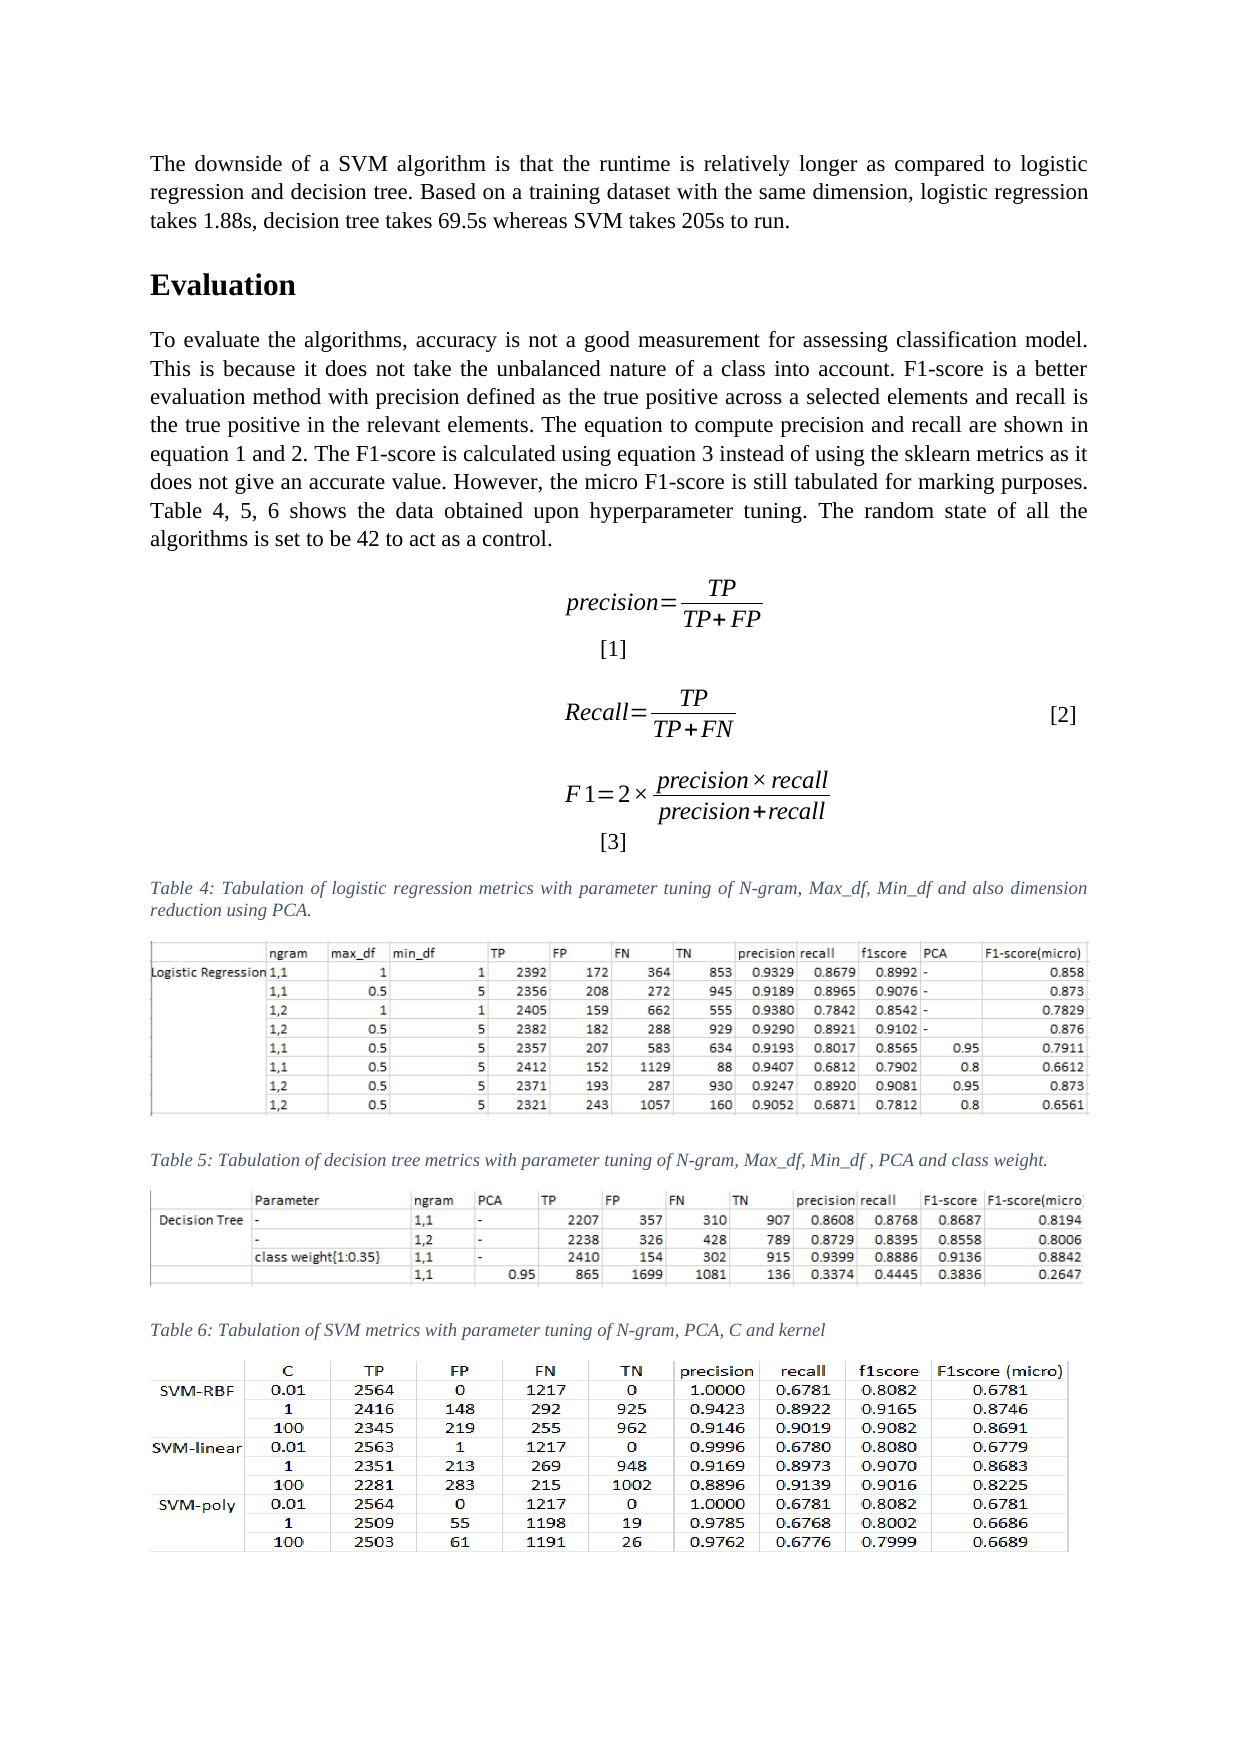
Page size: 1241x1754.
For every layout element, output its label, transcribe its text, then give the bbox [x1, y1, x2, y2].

text [2] [563, 685, 1090, 744]
text [3] [563, 767, 1090, 854]
text Table 5: Tabulation of decision tree metrics with parameter tuning of N-gram, Max_df, Min_df , PCA and class weight. [150, 1148, 1090, 1170]
picture [150, 941, 1091, 1116]
text Table 6: Tabulation of SVM metrics with parameter tuning of N-gram, PCA, C and kernel [150, 1319, 1090, 1340]
text [1] [563, 574, 1090, 662]
text To evaluate the algorithms, accuracy is not a good measurement for assessing classification model. This is because it does not take the unbalanced nature of a class into account. F1-score is a better evaluation method with precision defined as the true positive across a selected elements and recall is the true positive in the relevant elements. The equation to compute precision and recall are shown in equation 1 and 2. The F1-score is calculated using equation 3 instead of using the sklearn metrics as it does not give an accurate value. However, the micro F1-score is still tabulated for marking purposes. Table 4, 5, 6 shows the data obtained upon hyperparameter tuning. The random state of all the algorithms is set to be 42 to act as a control. [150, 326, 1090, 552]
text Evaluation [150, 267, 1090, 302]
picture [150, 1361, 1069, 1552]
text The downside of a SVM algorithm is that the runtime is relatively longer as compared to logistic regression and decision tree. Based on a training dataset with the same dimension, logistic regression takes 1.88s, decision tree takes 69.5s whereas SVM takes 205s to run. [150, 150, 1090, 233]
text Table 4: Tabulation of logistic regression metrics with parameter tuning of N-gram, Max_df, Min_df and also dimension reduction using PCA. [150, 877, 1090, 920]
picture [150, 1191, 1084, 1286]
